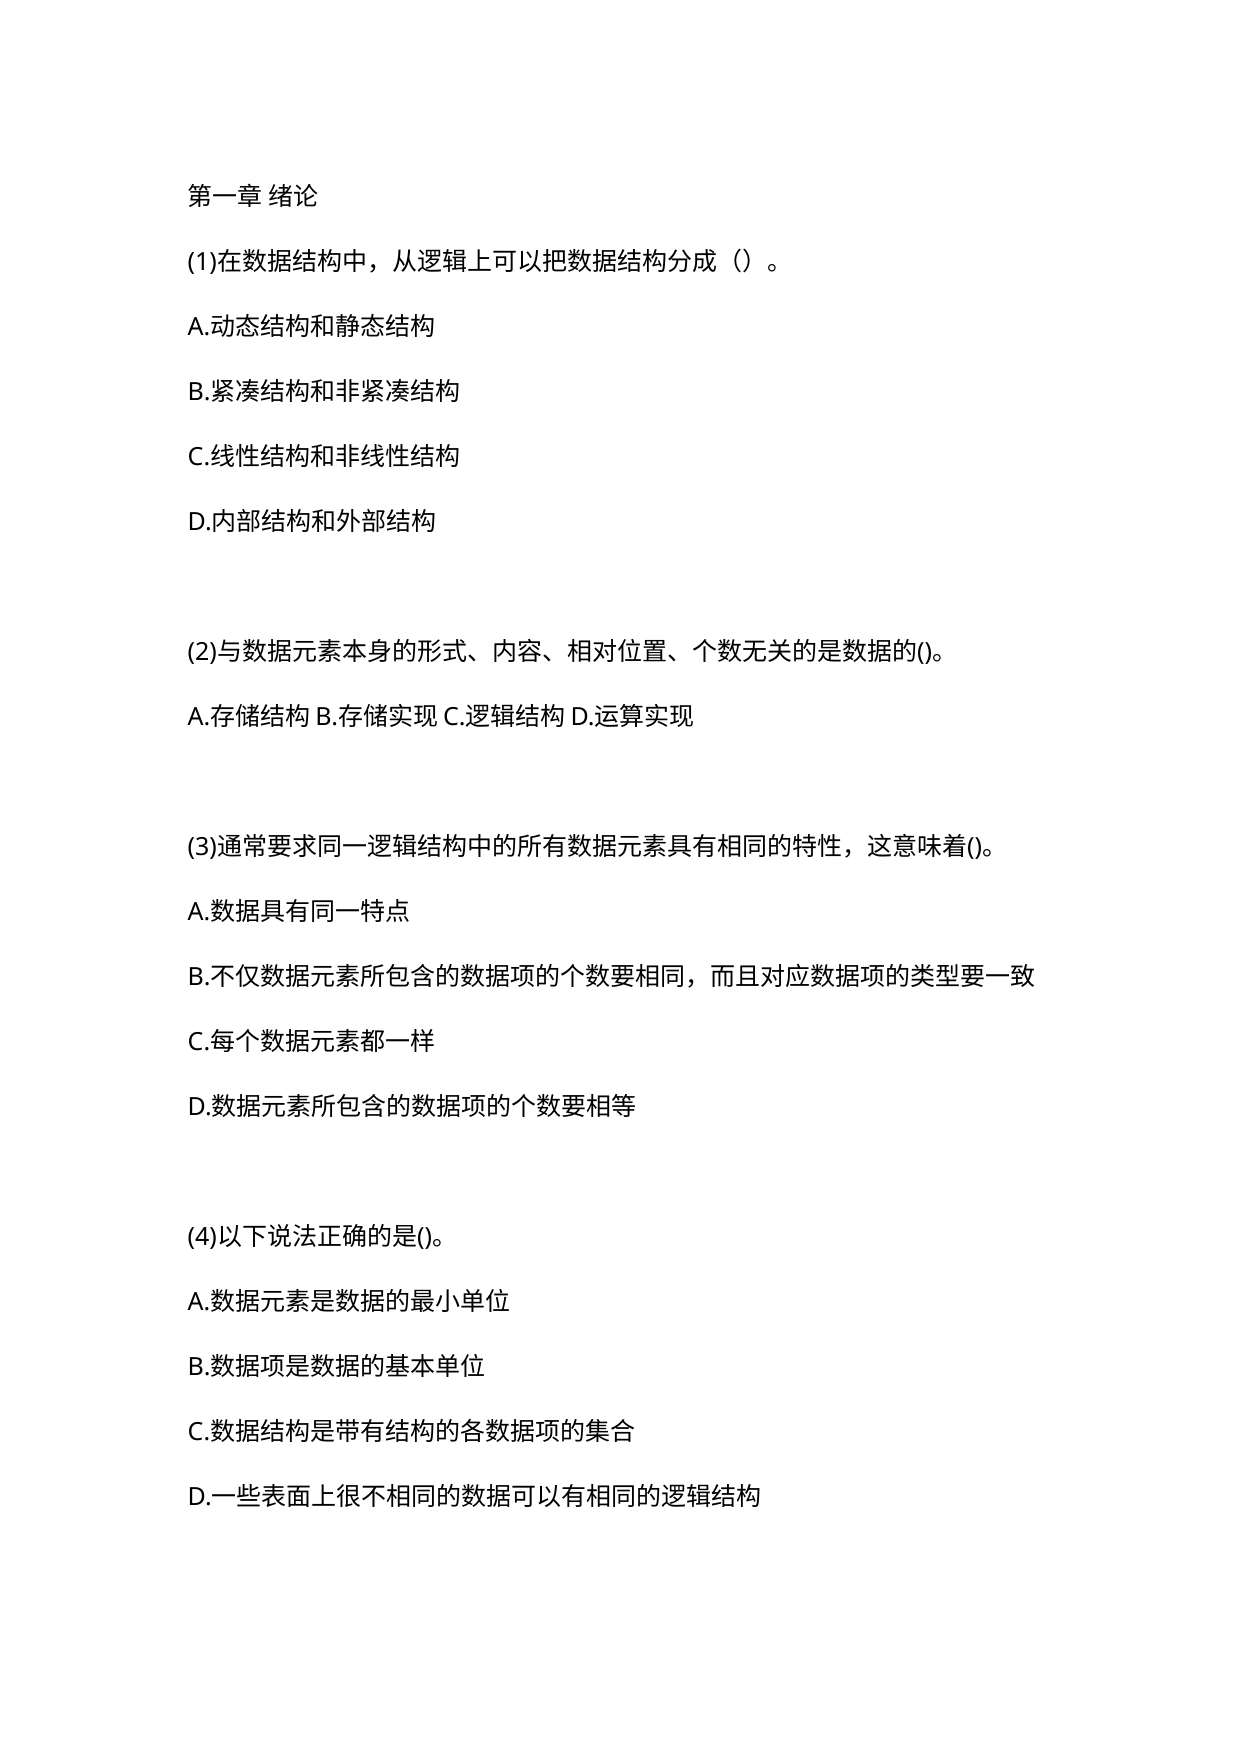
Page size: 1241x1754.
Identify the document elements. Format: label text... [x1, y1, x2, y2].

text D.数据元素所包含的数据项的个数要相等 [187, 1072, 1053, 1137]
text 第一章 绪论 [187, 162, 1053, 227]
text D.内部结构和外部结构 [187, 487, 1053, 552]
text C.线性结构和非线性结构 [187, 422, 1053, 487]
text C.每个数据元素都一样 [187, 1007, 1053, 1072]
text A.数据具有同一特点 [187, 877, 1053, 942]
text (2)与数据元素本身的形式、内容、相对位置、个数无关的是数据的()。 [187, 617, 1053, 682]
text A.数据元素是数据的最小单位 [187, 1267, 1053, 1332]
text (1)在数据结构中，从逻辑上可以把数据结构分成（）。 [187, 227, 1053, 292]
text B.数据项是数据的基本单位 [187, 1332, 1053, 1397]
text D.一些表面上很不相同的数据可以有相同的逻辑结构 [187, 1462, 1053, 1527]
text B.紧凑结构和非紧凑结构 [187, 357, 1053, 422]
text (4)以下说法正确的是()。 [187, 1202, 1053, 1267]
text (3)通常要求同一逻辑结构中的所有数据元素具有相同的特性，这意味着()。 [187, 812, 1053, 877]
text A.动态结构和静态结构 [187, 292, 1053, 357]
text B.不仅数据元素所包含的数据项的个数要相同，而且对应数据项的类型要一致 [187, 942, 1053, 1007]
text C.数据结构是带有结构的各数据项的集合 [187, 1397, 1053, 1462]
text A.存储结构B.存储实现C.逻辑结构D.运算实现 [187, 682, 1053, 747]
